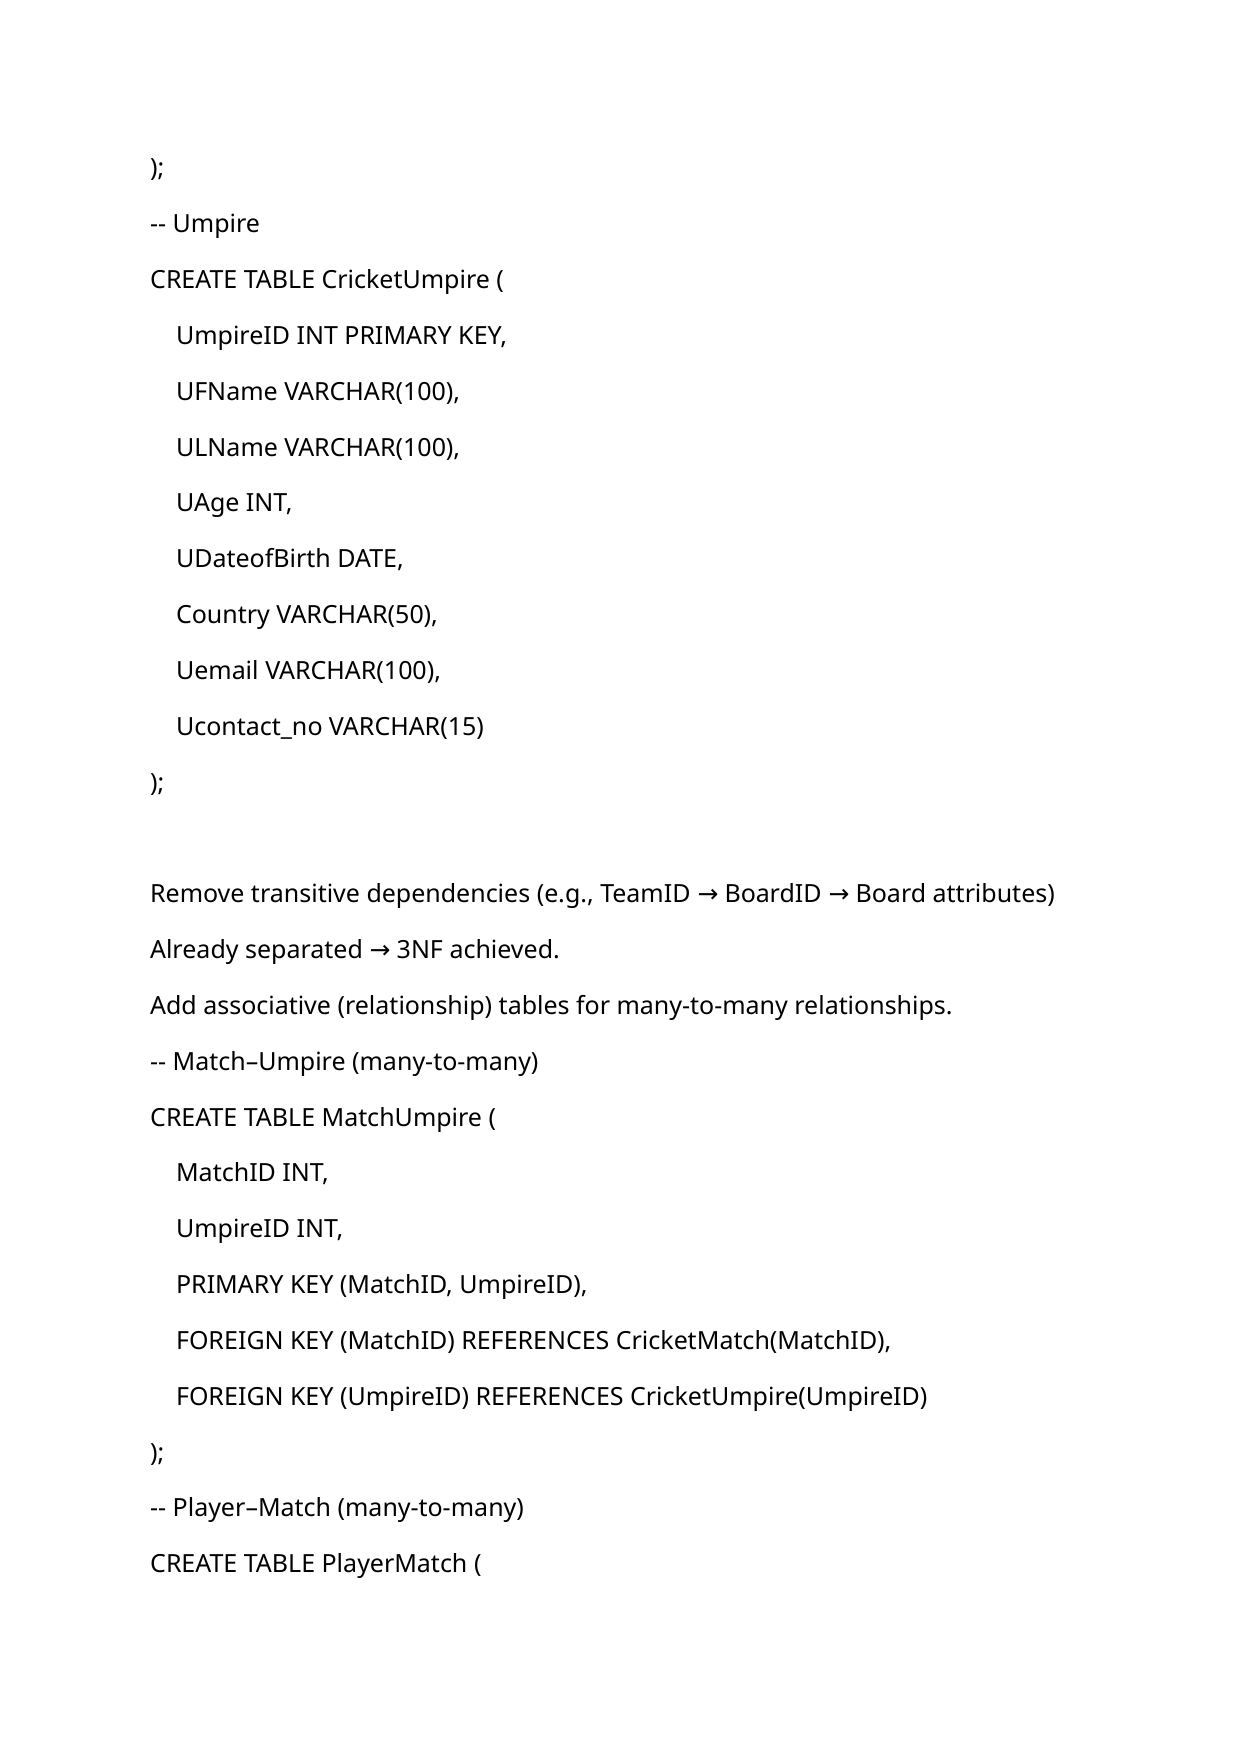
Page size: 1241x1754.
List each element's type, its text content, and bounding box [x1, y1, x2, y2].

text CREATE TABLE CricketUmpire ( [150, 262, 1090, 296]
text UAge INT, [150, 485, 1090, 519]
text Remove transitive dependencies (e.g., TeamID → BoardID → Board attributes) [150, 876, 1090, 910]
text Add associative (relationship) tables for many-to-many relationships. [150, 987, 1090, 1022]
text Uemail VARCHAR(100), [150, 652, 1090, 687]
text Country VARCHAR(50), [150, 597, 1090, 631]
text -- Match–Umpire (many-to-many) [150, 1043, 1090, 1077]
text Ucontact_no VARCHAR(15) [150, 708, 1090, 742]
text UmpireID INT PRIMARY KEY, [150, 317, 1090, 352]
text MatchID INT, [150, 1155, 1090, 1189]
text Already separated → 3NF achieved. [150, 932, 1090, 966]
text UmpireID INT, [150, 1211, 1090, 1245]
text ); [150, 1434, 1090, 1468]
text ); [150, 764, 1090, 798]
text CREATE TABLE PlayerMatch ( [150, 1546, 1090, 1580]
text UFName VARCHAR(100), [150, 373, 1090, 407]
text ); [150, 150, 1090, 184]
text CREATE TABLE MatchUmpire ( [150, 1099, 1090, 1133]
text ULName VARCHAR(100), [150, 429, 1090, 463]
text UDateofBirth DATE, [150, 541, 1090, 575]
text FOREIGN KEY (MatchID) REFERENCES CricketMatch(MatchID), [150, 1322, 1090, 1357]
text -- Player–Match (many-to-many) [150, 1490, 1090, 1524]
text FOREIGN KEY (UmpireID) REFERENCES CricketUmpire(UmpireID) [150, 1378, 1090, 1412]
text -- Umpire [150, 206, 1090, 240]
text PRIMARY KEY (MatchID, UmpireID), [150, 1267, 1090, 1301]
